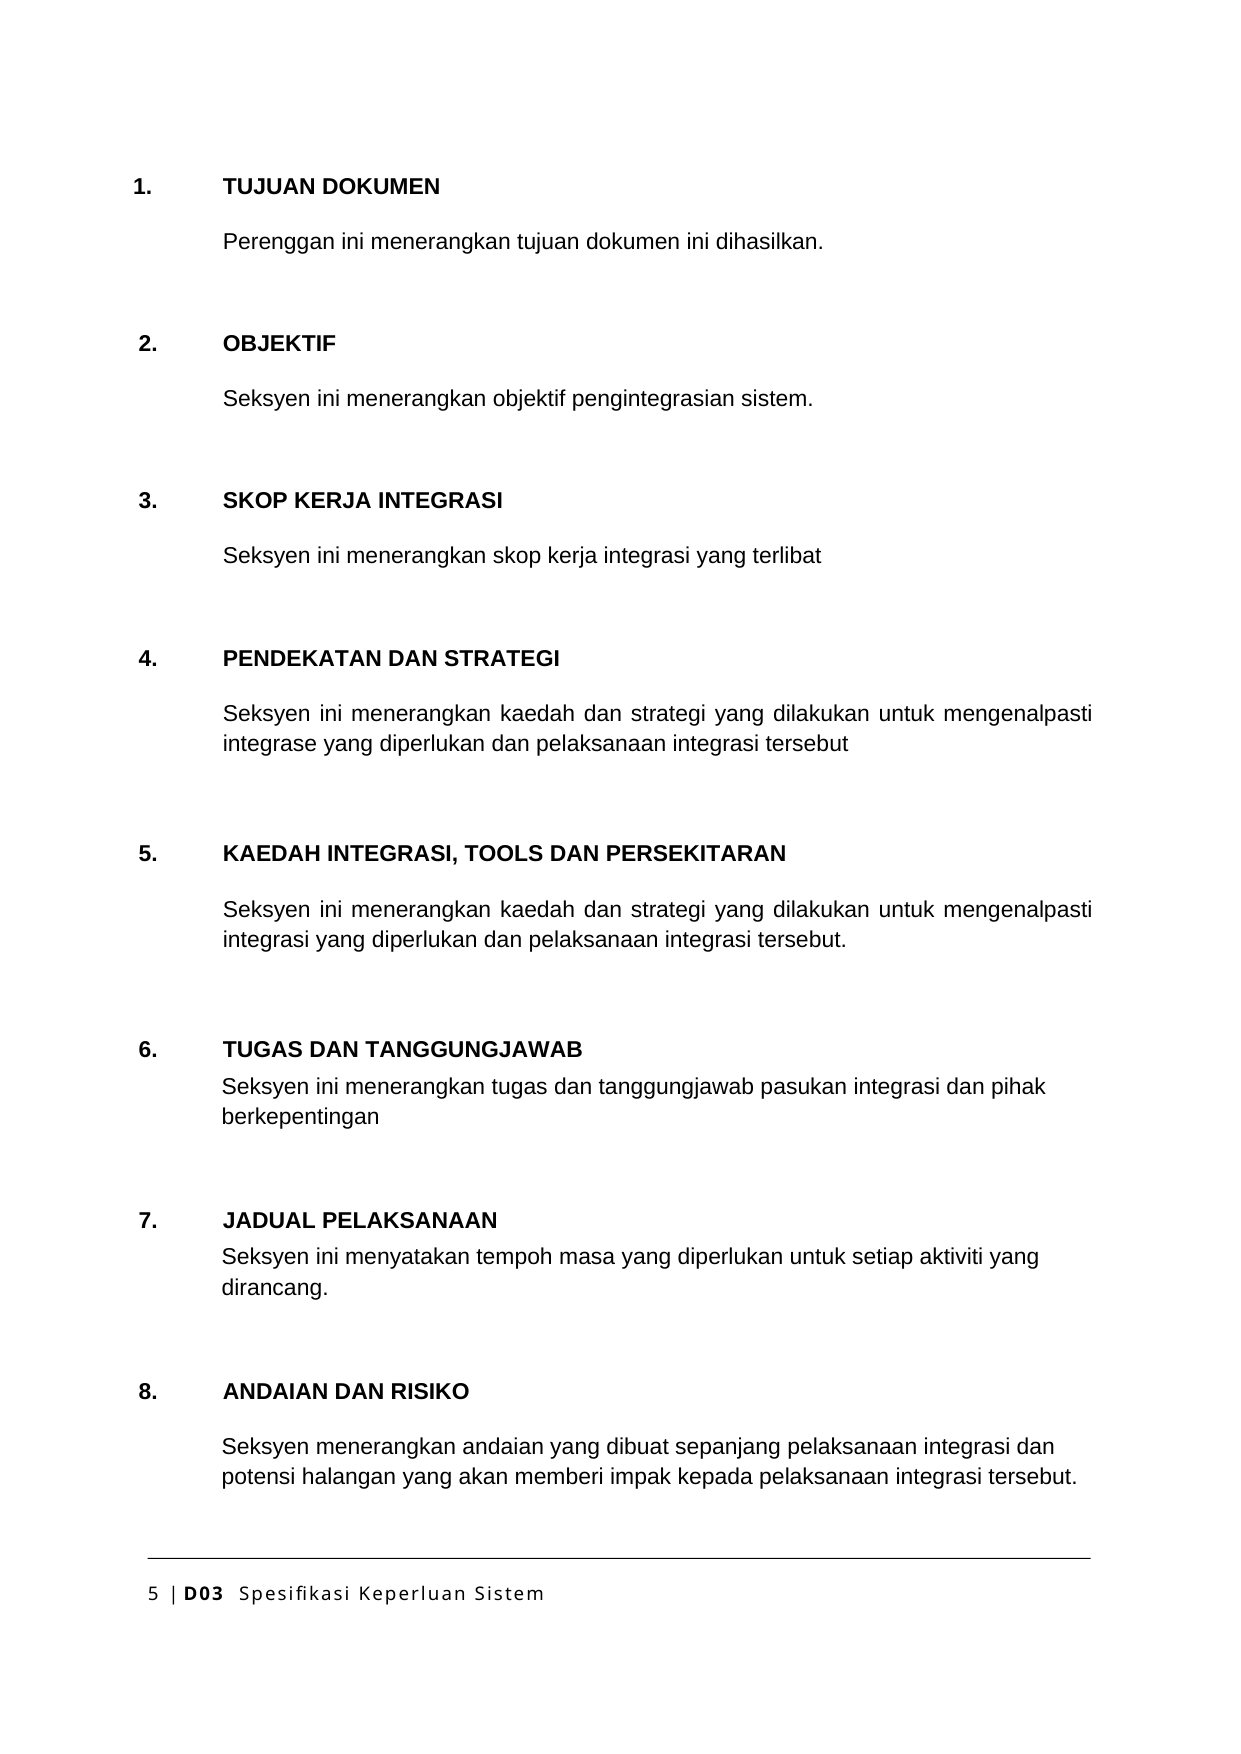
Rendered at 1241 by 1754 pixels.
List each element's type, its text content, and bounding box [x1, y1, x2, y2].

text Seksyen ini menerangkan objektif pengintegrasian sistem. [223, 385, 1093, 411]
subtitle ANDAIAN DAN RISIKO [138, 1378, 1093, 1404]
text Seksyen ini menyatakan tempoh masa yang diperlukan untuk setiap aktiviti yang dirancang. [221, 1243, 1093, 1300]
text Seksyen ini menerangkan tugas dan tanggungjawab pasukan integrasi dan pihak berkepentingan [221, 1073, 1093, 1129]
text Seksyen menerangkan andaian yang dibuat sepanjang pelaksanaan integrasi dan potensi halangan yang akan memberi impak kepada pelaksanaan integrasi tersebut. [221, 1433, 1093, 1489]
subtitle SKOP KERJA INTEGRASI [138, 487, 1093, 513]
subtitle TUGAS DAN TANGGUNGJAWAB [138, 1036, 1093, 1062]
text Seksyen ini menerangkan kaedah dan strategi yang dilakukan untuk mengenalpasti integrasi yang diperlukan dan pelaksanaan integrasi tersebut. [223, 896, 1093, 952]
text Seksyen ini menerangkan skop kerja integrasi yang terlibat [223, 542, 1093, 569]
text Perenggan ini menerangkan tujuan dokumen ini dihasilkan. [223, 228, 1093, 254]
subtitle KAEDAH INTEGRASI, TOOLS DAN PERSEKITARAN [138, 840, 1093, 867]
subtitle PENDEKATAN DAN STRATEGI [138, 644, 1093, 671]
text Seksyen ini menerangkan kaedah dan strategi yang dilakukan untuk mengenalpasti integrase yang diperlukan dan pelaksanaan integrasi tersebut [223, 700, 1093, 756]
subtitle JADUAL PELAKSANAAN [138, 1207, 1093, 1233]
subtitle TUJUAN DOKUMEN [133, 173, 1093, 199]
subtitle OBJEKTIF [138, 330, 1093, 356]
